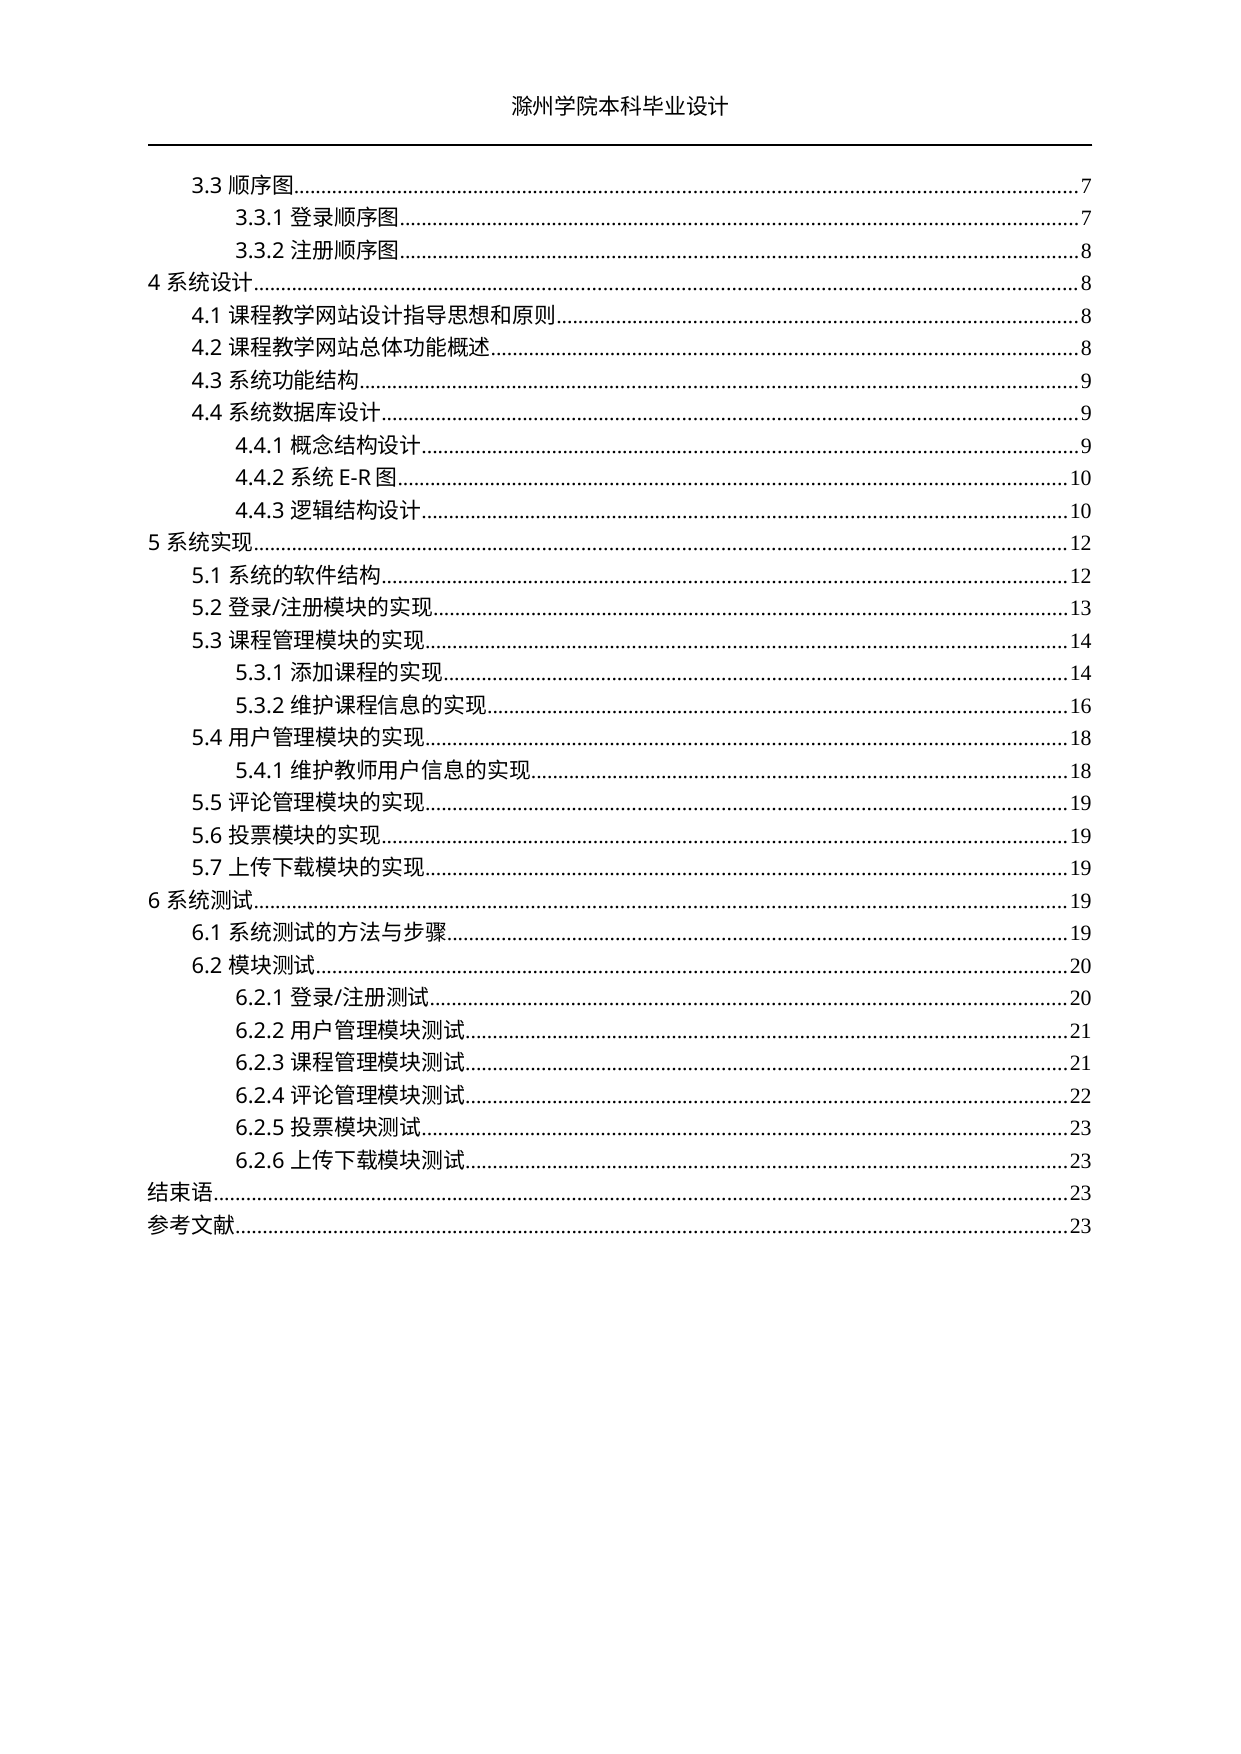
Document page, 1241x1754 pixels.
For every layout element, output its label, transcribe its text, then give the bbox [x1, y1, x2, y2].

text 3.3.2 注册顺序图 8 [235, 232, 1092, 265]
text 6.2.4 评论管理模块测试 22 [235, 1077, 1092, 1110]
text 6.1 系统测试的方法与步骤 19 [191, 915, 1092, 947]
text 4.2 课程教学网站总体功能概述 8 [191, 330, 1092, 362]
text 5 系统实现 12 [148, 525, 1092, 557]
text 5.5 评论管理模块的实现 19 [191, 785, 1092, 817]
text 3.3.1 登录顺序图 7 [235, 200, 1092, 232]
text 参考文献 23 [148, 1207, 1092, 1240]
text 6 系统测试 19 [148, 882, 1092, 915]
text 4.4.3 逻辑结构设计 10 [235, 492, 1092, 525]
text 4.4.2 系统E-R图 10 [235, 460, 1092, 492]
text 3.3 顺序图 7 [191, 167, 1092, 200]
text 5.4 用户管理模块的实现 18 [191, 720, 1092, 752]
text 6.2.1 登录/注册测试 20 [235, 980, 1092, 1012]
text 4 系统设计 8 [148, 265, 1092, 297]
text 6.2.6 上传下载模块测试 23 [235, 1142, 1092, 1175]
text 5.3.2 维护课程信息的实现 16 [235, 687, 1092, 720]
text 4.3 系统功能结构 9 [191, 362, 1092, 395]
text 6.2 模块测试 20 [191, 947, 1092, 980]
text 4.4 系统数据库设计 9 [191, 395, 1092, 427]
text 4.1 课程教学网站设计指导思想和原则 8 [191, 297, 1092, 330]
text 5.7 上传下载模块的实现 19 [191, 850, 1092, 882]
text 4.4.1 概念结构设计 9 [235, 427, 1092, 460]
text 5.4.1 维护教师用户信息的实现 18 [235, 752, 1092, 785]
text 6.2.2 用户管理模块测试 21 [235, 1012, 1092, 1045]
text 5.6 投票模块的实现 19 [191, 817, 1092, 850]
text 5.1 系统的软件结构 12 [191, 557, 1092, 590]
text 5.3.1 添加课程的实现 14 [235, 655, 1092, 687]
text 5.3 课程管理模块的实现 14 [191, 622, 1092, 655]
text 5.2 登录/注册模块的实现 13 [191, 590, 1092, 622]
text 结束语 23 [148, 1175, 1092, 1207]
text 6.2.5 投票模块测试 23 [235, 1110, 1092, 1142]
text 6.2.3 课程管理模块测试 21 [235, 1045, 1092, 1077]
